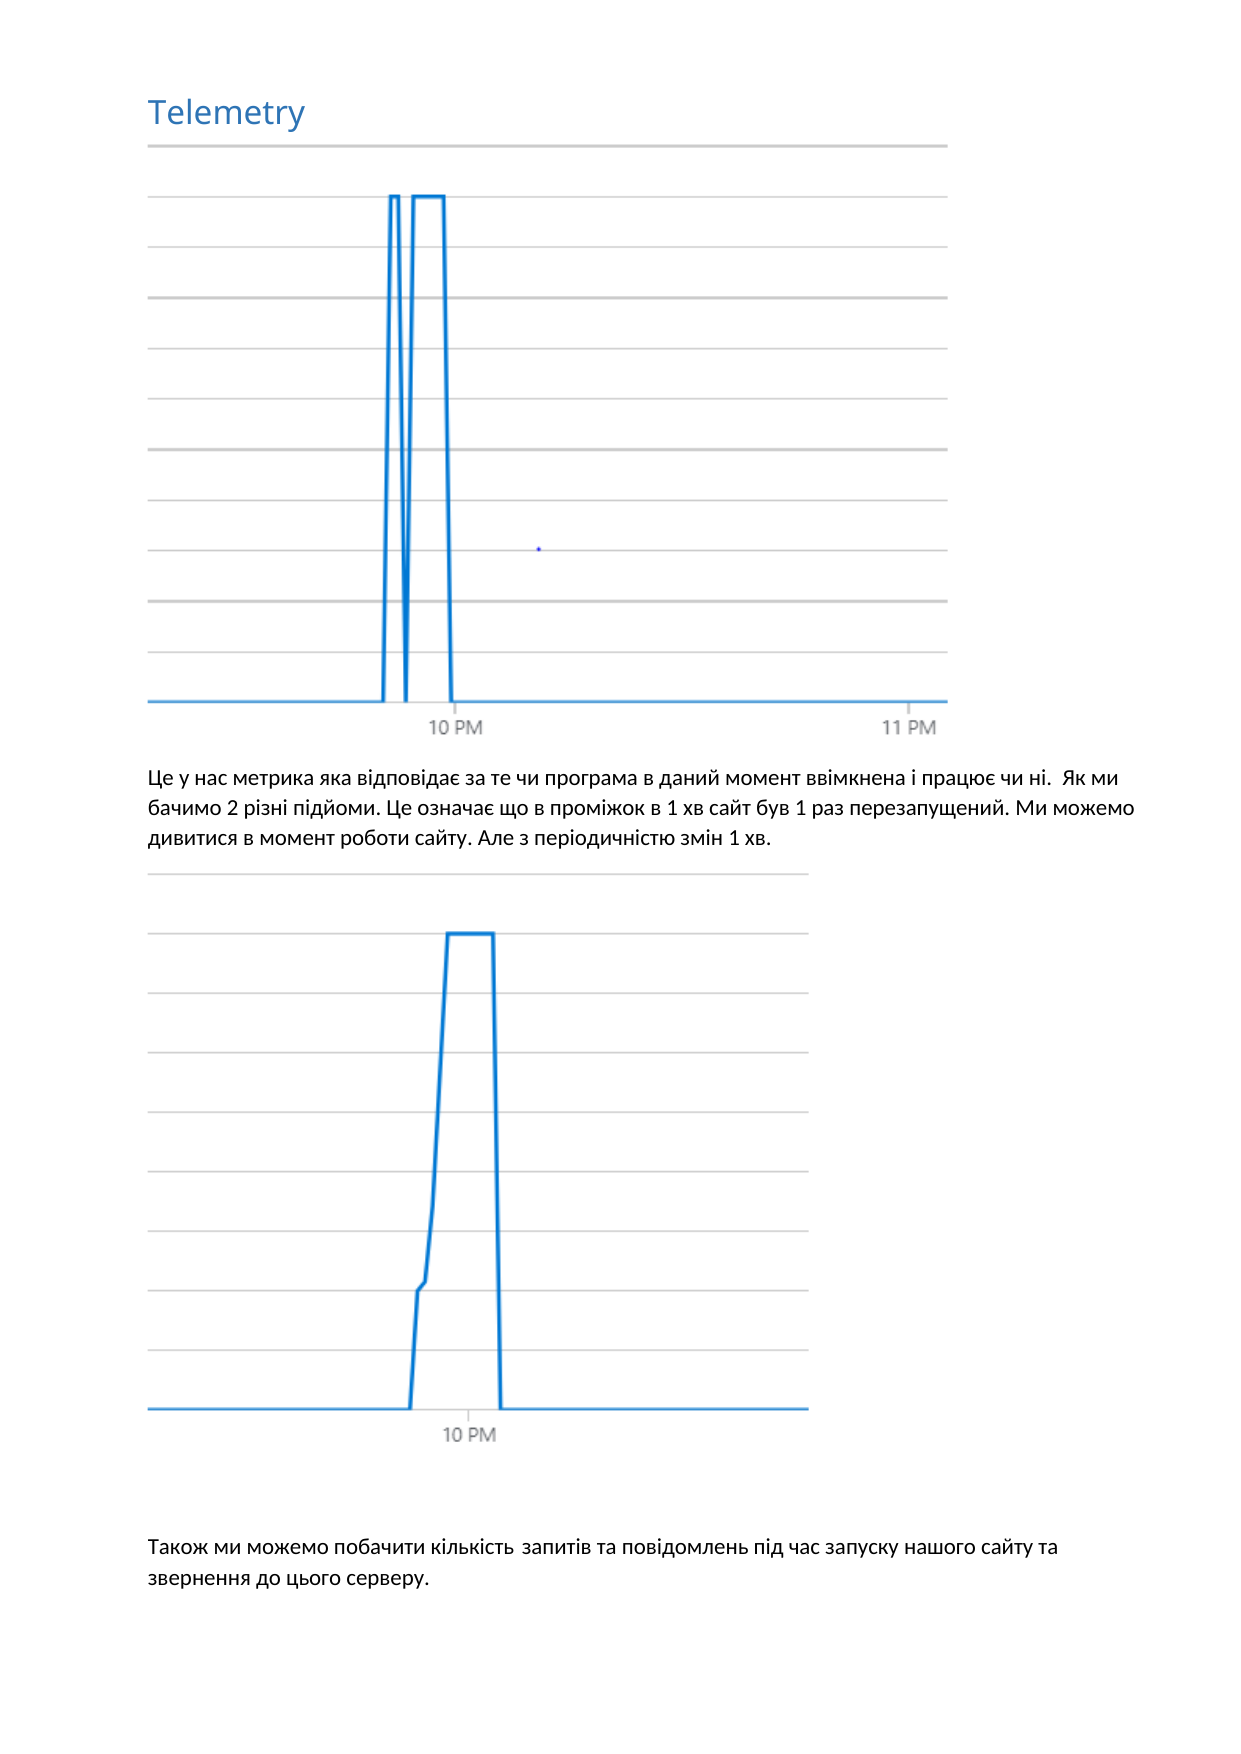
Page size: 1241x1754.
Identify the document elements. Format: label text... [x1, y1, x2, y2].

text Це у нас метрика яка відповідає за те чи програма в даний момент ввімкнена і працює чи ні. Як ми бачимо 2 різні підйоми. Це означає що в проміжок в 1 хв сайт був 1 раз перезапущений. Ми можемо дивитися в момент роботи сайту. Але з періодичністю змін 1 хв. [148, 763, 1152, 851]
picture [147, 870, 809, 1514]
subtitle Telemetry [148, 88, 1152, 134]
picture [147, 137, 948, 744]
text Також ми можемо побачити кількість запитів та повідомлень під час запуску нашого сайту та звернення до цього серверу. [148, 1532, 1152, 1591]
